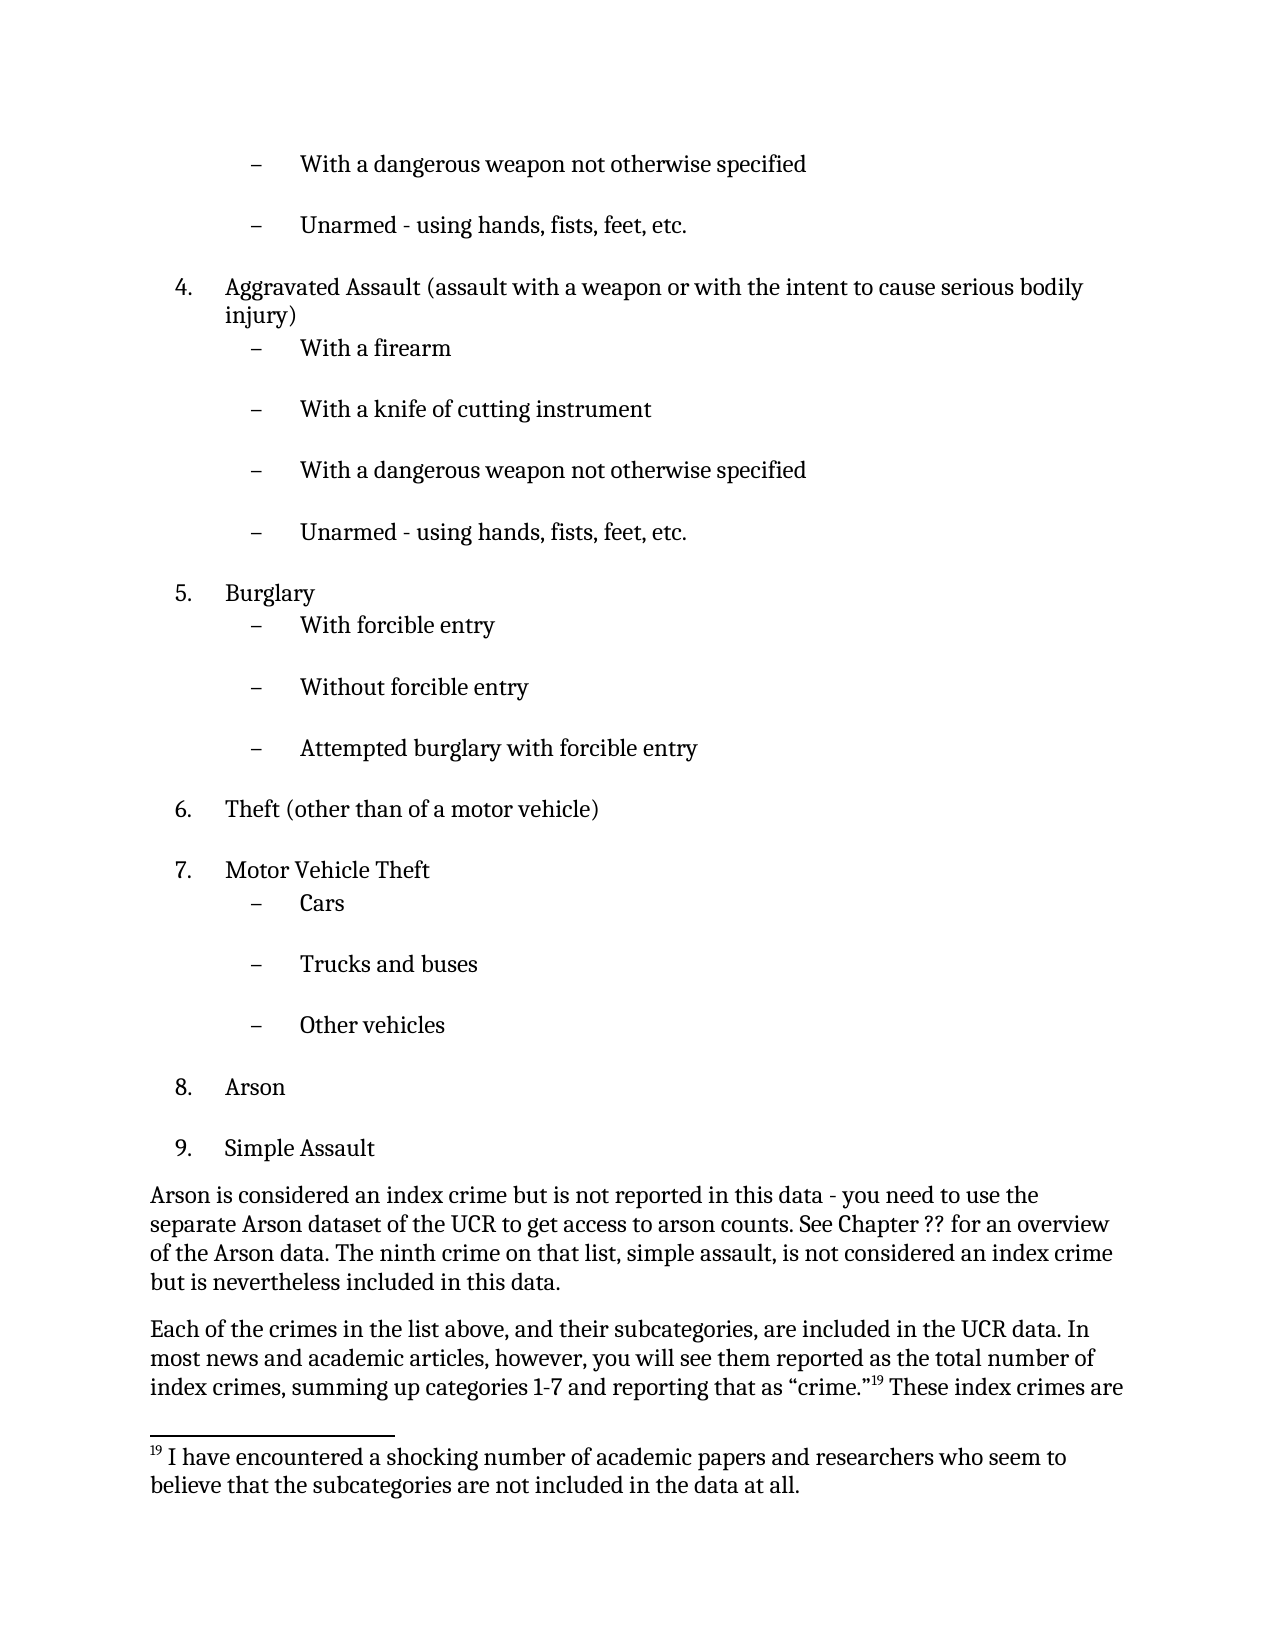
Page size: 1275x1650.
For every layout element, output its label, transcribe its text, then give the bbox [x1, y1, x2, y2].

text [150, 1315, 1125, 1401]
list Arson [175, 1072, 1125, 1130]
list Theft (other than of a motor vehicle) [175, 795, 1125, 852]
text Arson is considered an index crime but is not reported in this data - you need to use the separate Arson dataset of the UCR to get access to arson counts. See Chapter ?? for an overview of the Arson data. The ninth crime on that list, simple assault, is not considered an index crime but is nevertheless included in this data. [150, 1181, 1125, 1296]
list Without forcible entry [250, 672, 1125, 730]
list Simple Assault [175, 1134, 1125, 1162]
list Unarmed - using hands, fists, feet, etc. [250, 517, 1125, 575]
list With forcible entry [250, 611, 1125, 669]
list Unarmed - using hands, fists, feet, etc. [250, 211, 1125, 269]
list Attempted burglary with forcible entry [250, 734, 1125, 791]
list Aggravated Assault (assault with a weapon or with the intent to cause serious bodily injury) [175, 272, 1125, 330]
list Motor Vehicle Theft [175, 856, 1125, 885]
list With a dangerous weapon not otherwise specified [250, 456, 1125, 514]
list Other vehicles [250, 1011, 1125, 1069]
list With a knife of cutting instrument [250, 395, 1125, 452]
list With a firearm [250, 334, 1125, 391]
list Cars [250, 889, 1125, 946]
list Burglary [175, 579, 1125, 607]
list With a dangerous weapon not otherwise specified [250, 150, 1125, 207]
list Trucks and buses [250, 950, 1125, 1007]
